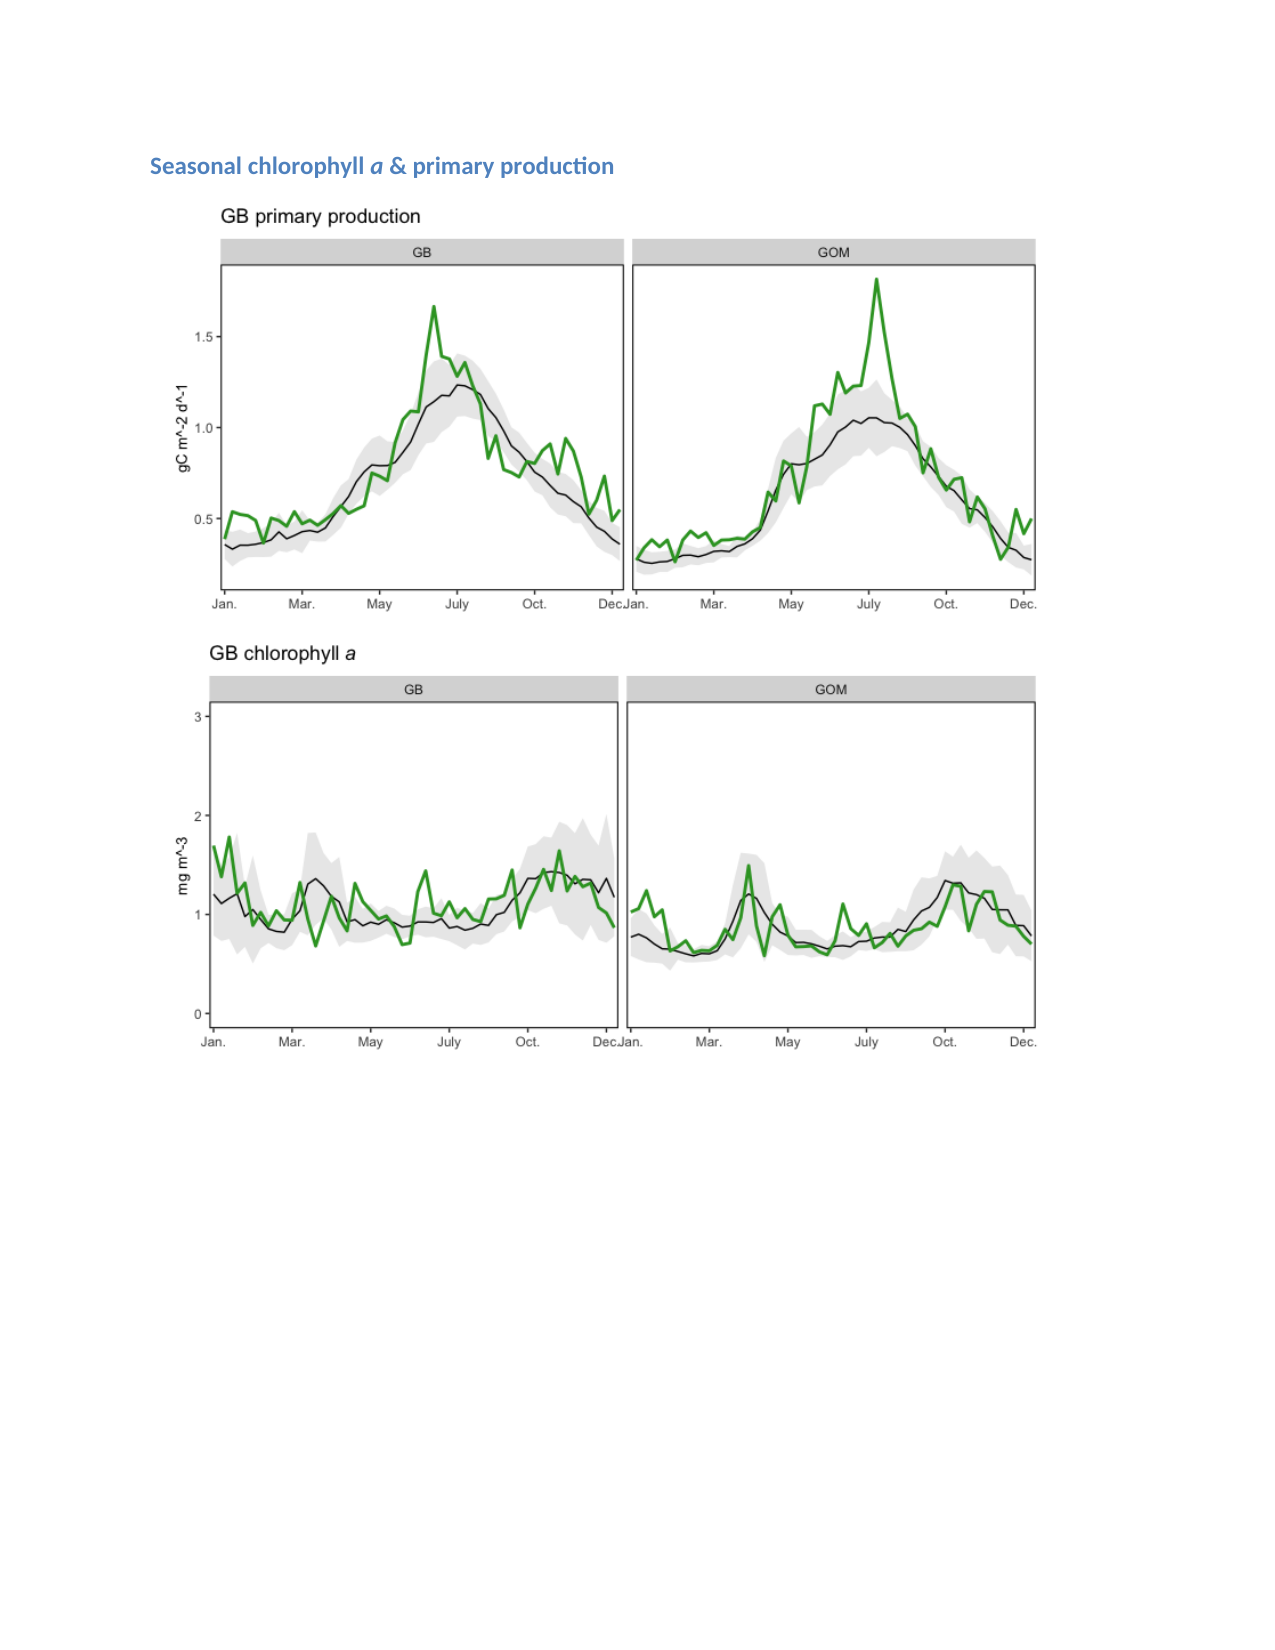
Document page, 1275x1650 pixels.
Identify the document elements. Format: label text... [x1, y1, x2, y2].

subtitle Seasonal chlorophyll a & primary production [150, 150, 1125, 181]
picture [168, 199, 1044, 1075]
